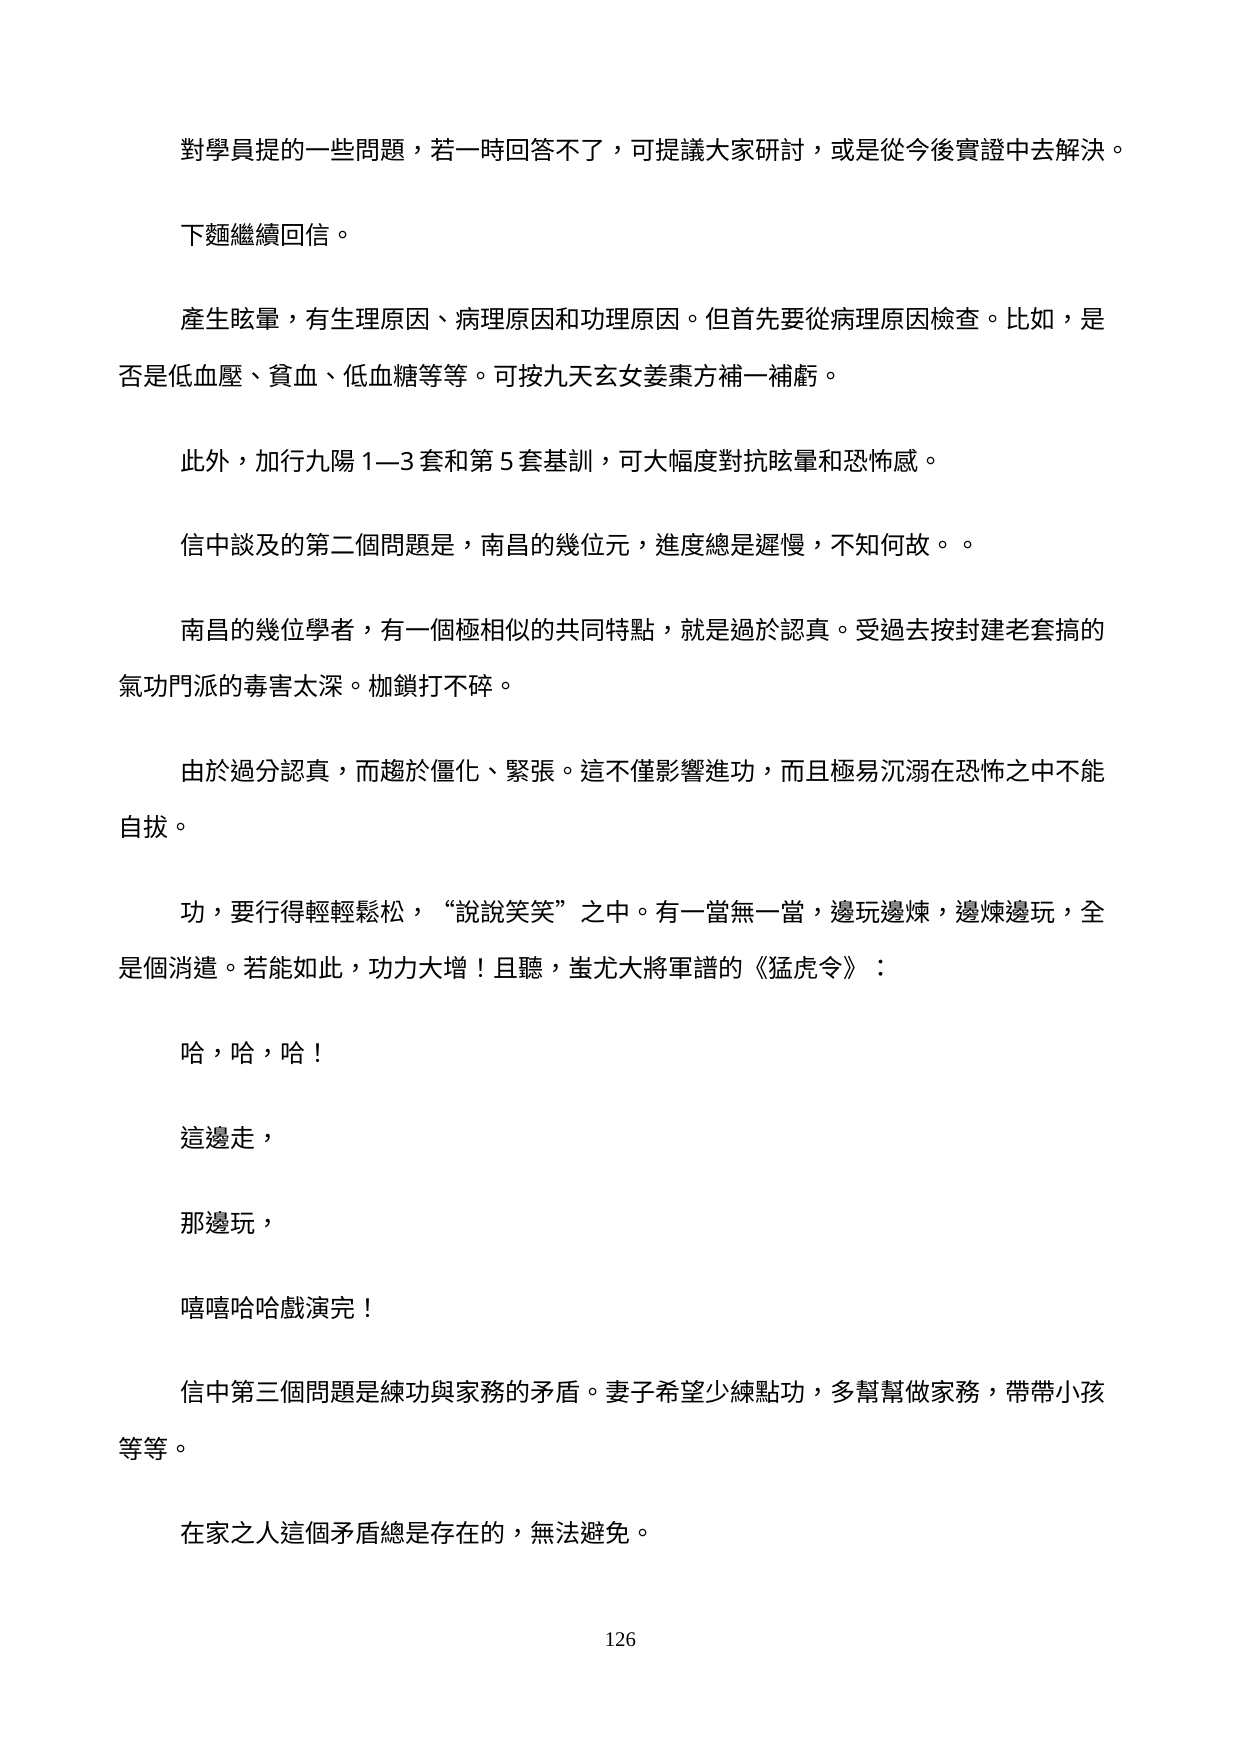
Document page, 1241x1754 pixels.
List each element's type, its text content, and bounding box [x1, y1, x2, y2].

text 下麵繼續回信。 [118, 214, 1122, 252]
text 產生眩暈，有生理原因、病理原因和功理原因。但首先要從病理原因檢查。比如，是否是低血壓、貧血、低血糖等等。可按九天玄女姜棗方補一補虧。 [118, 299, 1122, 393]
text 信中第三個問題是練功與家務的矛盾。妻子希望少練點功，多幫幫做家務，帶帶小孩等等。 [118, 1372, 1122, 1466]
text 此外，加行九陽1—3套和第5套基訓，可大幅度對抗眩暈和恐怖感。 [118, 440, 1122, 478]
text 在家之人這個矛盾總是存在的，無法避免。 [118, 1513, 1122, 1551]
text 功，要行得輕輕鬆松，“說說笑笑”之中。有一當無一當，邊玩邊煉，邊煉邊玩，全是個消遣。若能如此，功力大增！且聽，蚩尤大將軍譜的《猛虎令》： [118, 892, 1122, 986]
text 這邊走， [118, 1118, 1122, 1155]
text 那邊玩， [118, 1203, 1122, 1240]
text 哈，哈，哈！ [118, 1033, 1122, 1071]
text 嘻嘻哈哈戲演完！ [118, 1287, 1122, 1325]
text 由於過分認真，而趨於僵化、緊張。這不僅影響進功，而且極易沉溺在恐怖之中不能自拔。 [118, 751, 1122, 845]
text 對學員提的一些問題，若一時回答不了，可提議大家研討，或是從今後實證中去解決。 [118, 130, 1122, 167]
text 信中談及的第二個問題是，南昌的幾位元，進度總是遲慢，不知何故。。 [118, 525, 1122, 563]
text 南昌的幾位學者，有一個極相似的共同特點，就是過於認真。受過去按封建老套搞的氣功門派的毒害太深。枷鎖打不碎。 [118, 610, 1122, 704]
